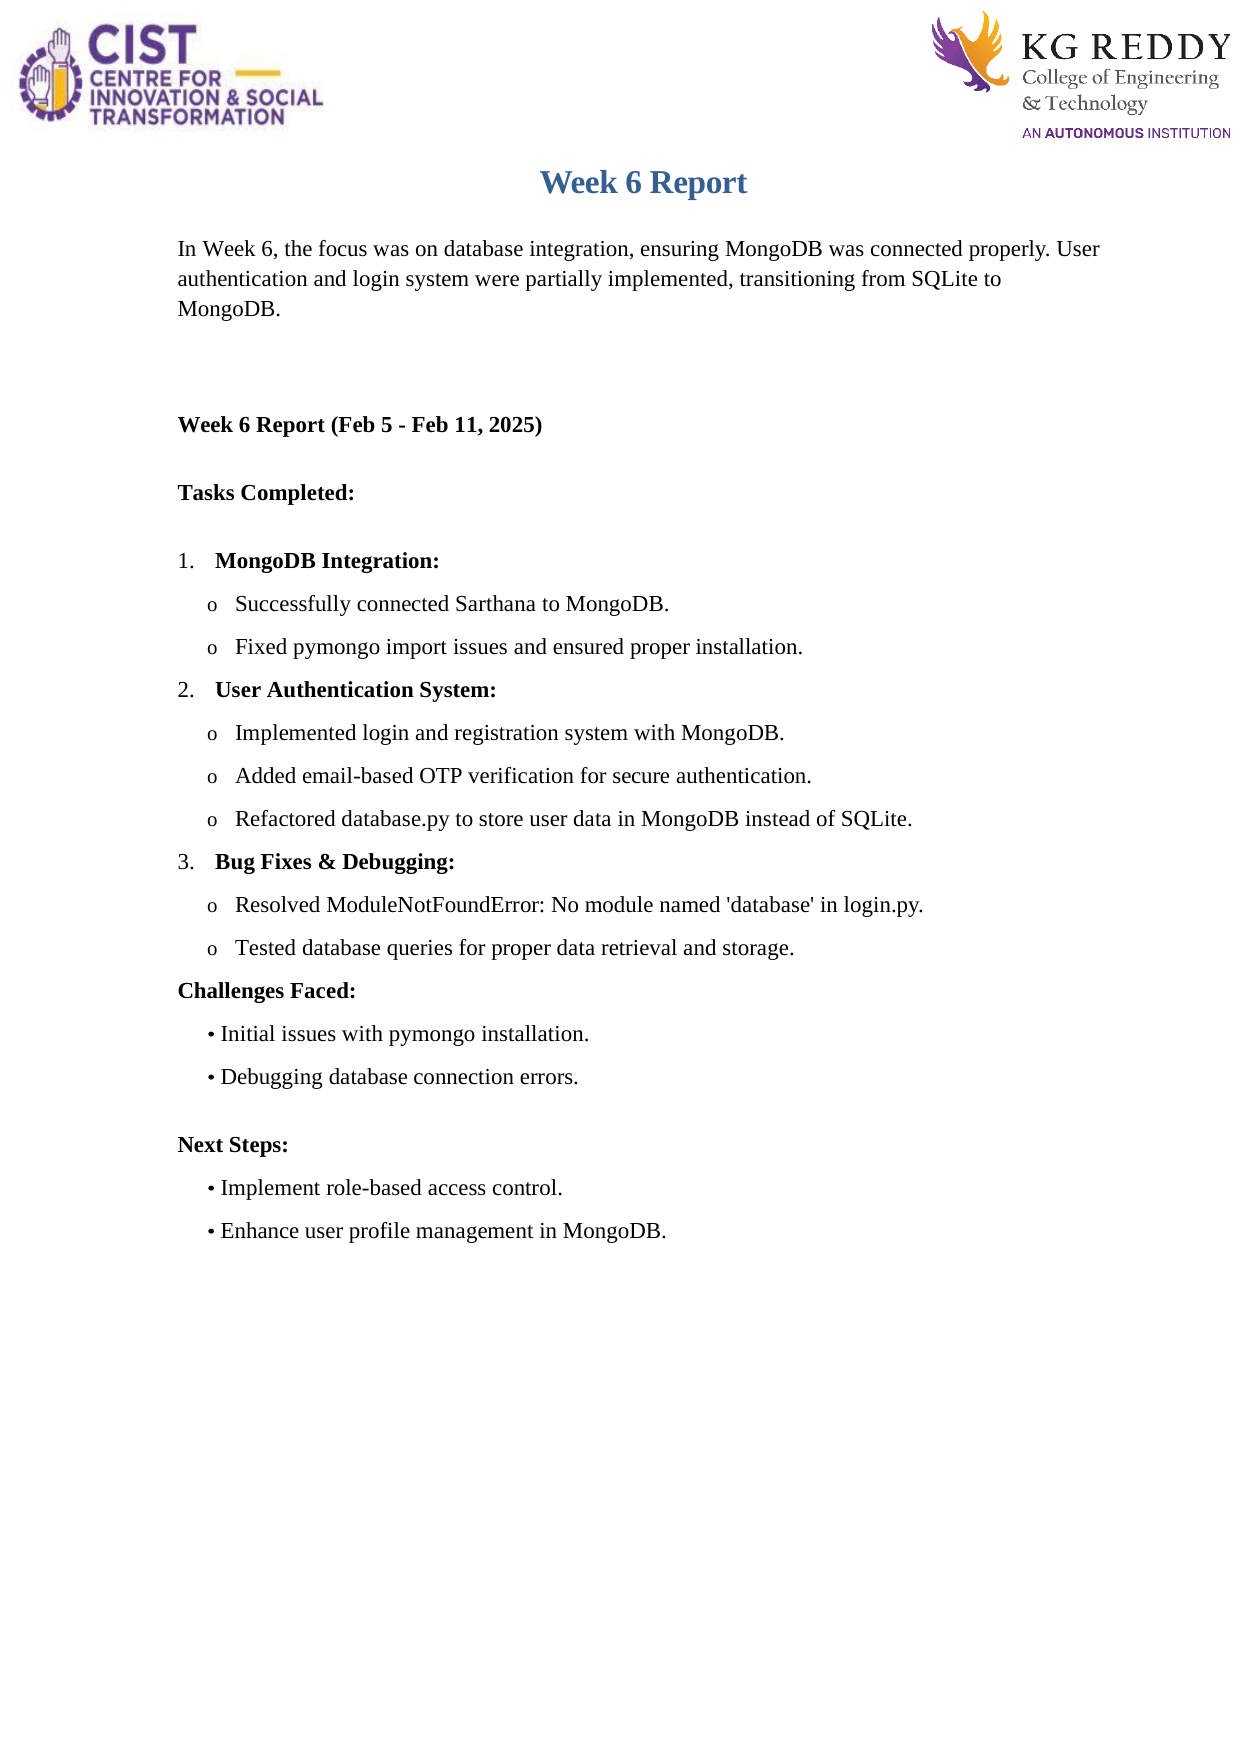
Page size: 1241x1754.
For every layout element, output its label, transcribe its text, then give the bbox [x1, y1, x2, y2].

text o Implemented login and registration system with MongoDB. [207, 719, 1110, 745]
text o Added email-based OTP verification for secure authentication. [207, 762, 1110, 788]
text o Fixed pymongo import issues and ensured proper installation. [207, 633, 1110, 659]
text o Refactored database.py to store user data in MongoDB instead of SQLite. [207, 805, 1110, 831]
text o Successfully connected Sarthana to MongoDB. [207, 590, 1110, 616]
text Week 6 Report [177, 162, 1110, 201]
text 3. Bug Fixes & Debugging: [177, 848, 1110, 874]
text o Resolved ModuleNotFoundError: No module named 'database' in login.py. [207, 891, 1110, 917]
text Challenges Faced: [177, 977, 1110, 1003]
text 2. User Authentication System: [177, 676, 1110, 702]
text In Week 6, the focus was on database integration, ensuring MongoDB was connected properly. User authentication and login system were partially implemented, transitioning from SQLite to MongoDB. [177, 235, 1110, 322]
text o Tested database queries for proper data retrieval and storage. [207, 934, 1110, 960]
text Week 6 Report (Feb 5 - Feb 11, 2025) [177, 411, 1110, 437]
text 1. MongoDB Integration: [177, 547, 1110, 573]
text • Enhance user profile management in MongoDB. [207, 1217, 1110, 1244]
picture [10, 11, 337, 142]
text Tasks Completed: [177, 479, 1110, 505]
text Next Steps: [177, 1131, 1110, 1158]
picture [931, 11, 1230, 138]
text • Debugging database connection errors. [207, 1063, 1110, 1089]
text • Implement role-based access control. [207, 1174, 1110, 1201]
text • Initial issues with pymongo installation. [207, 1020, 1110, 1046]
